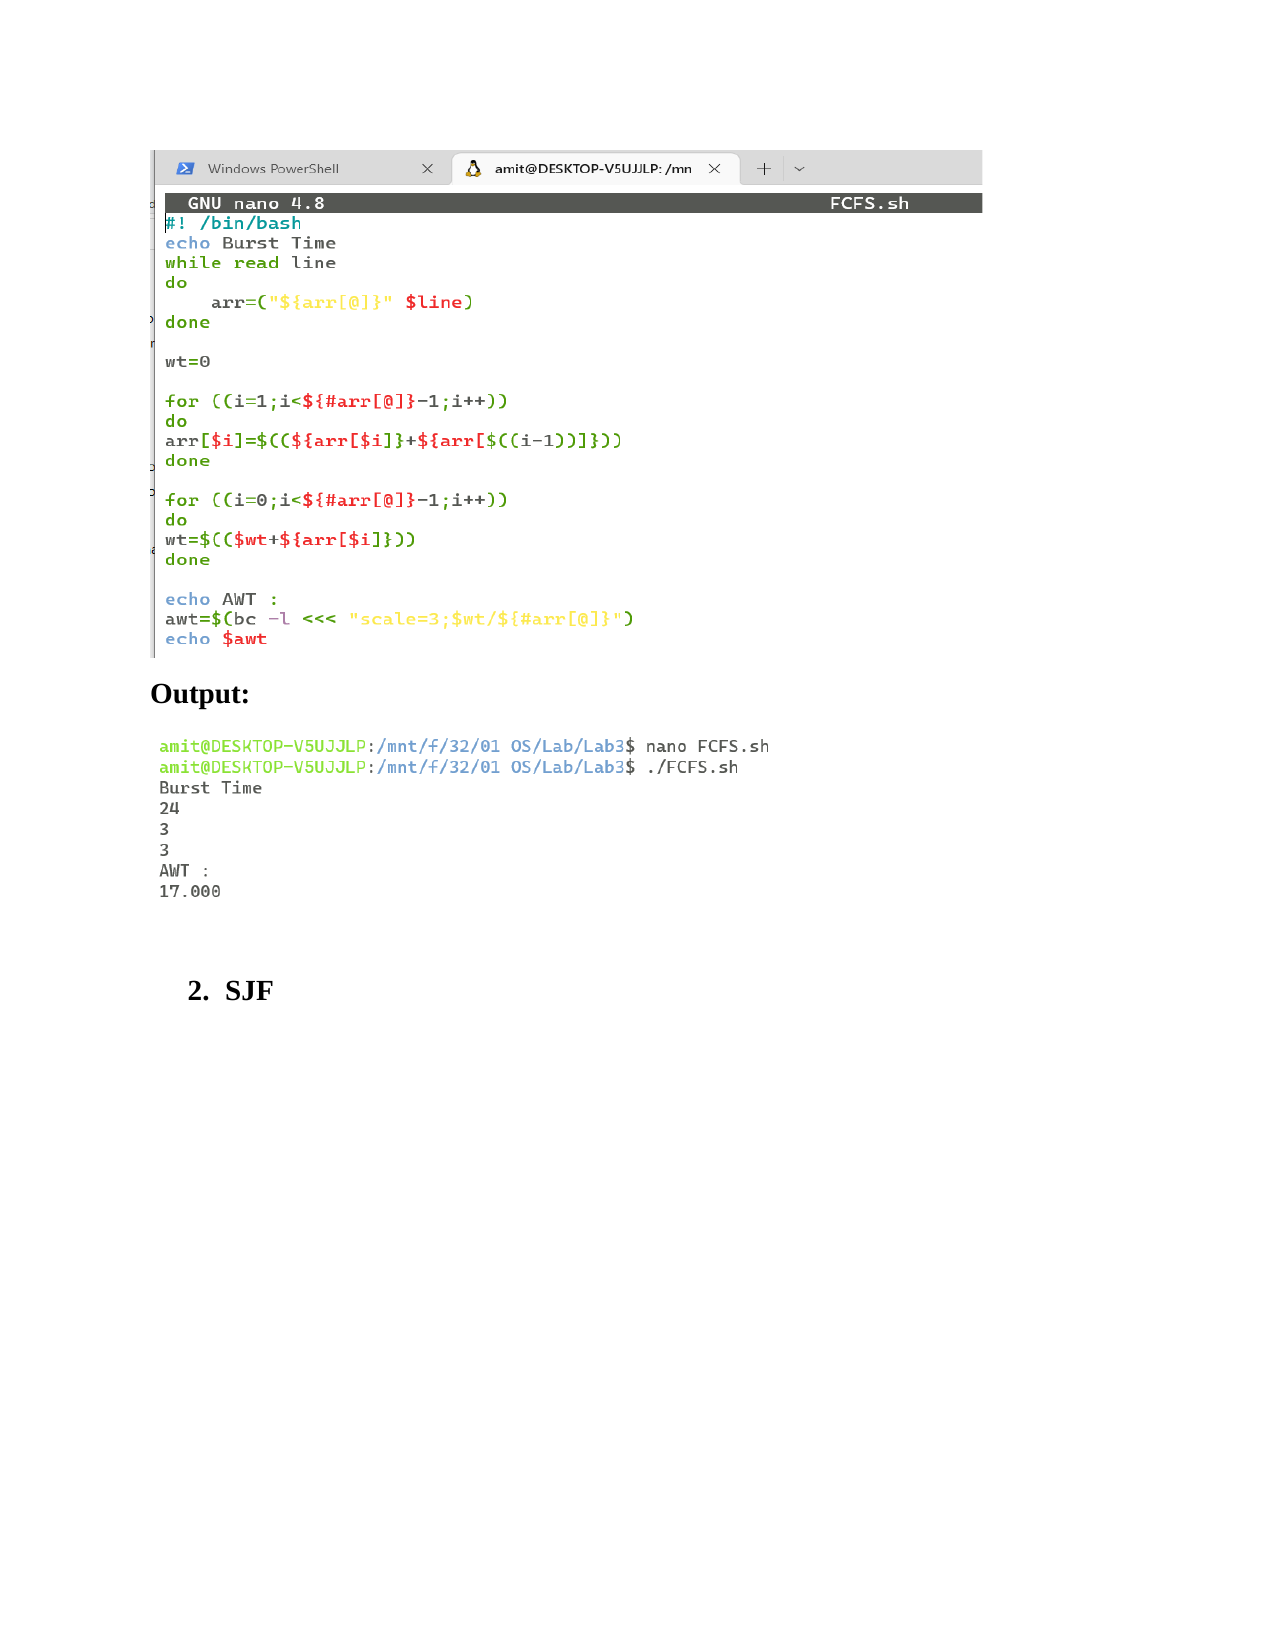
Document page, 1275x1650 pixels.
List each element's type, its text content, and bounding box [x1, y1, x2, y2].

list SJF [187, 973, 1125, 1007]
picture [150, 729, 856, 902]
text Output: [150, 676, 1125, 710]
picture [150, 150, 983, 658]
